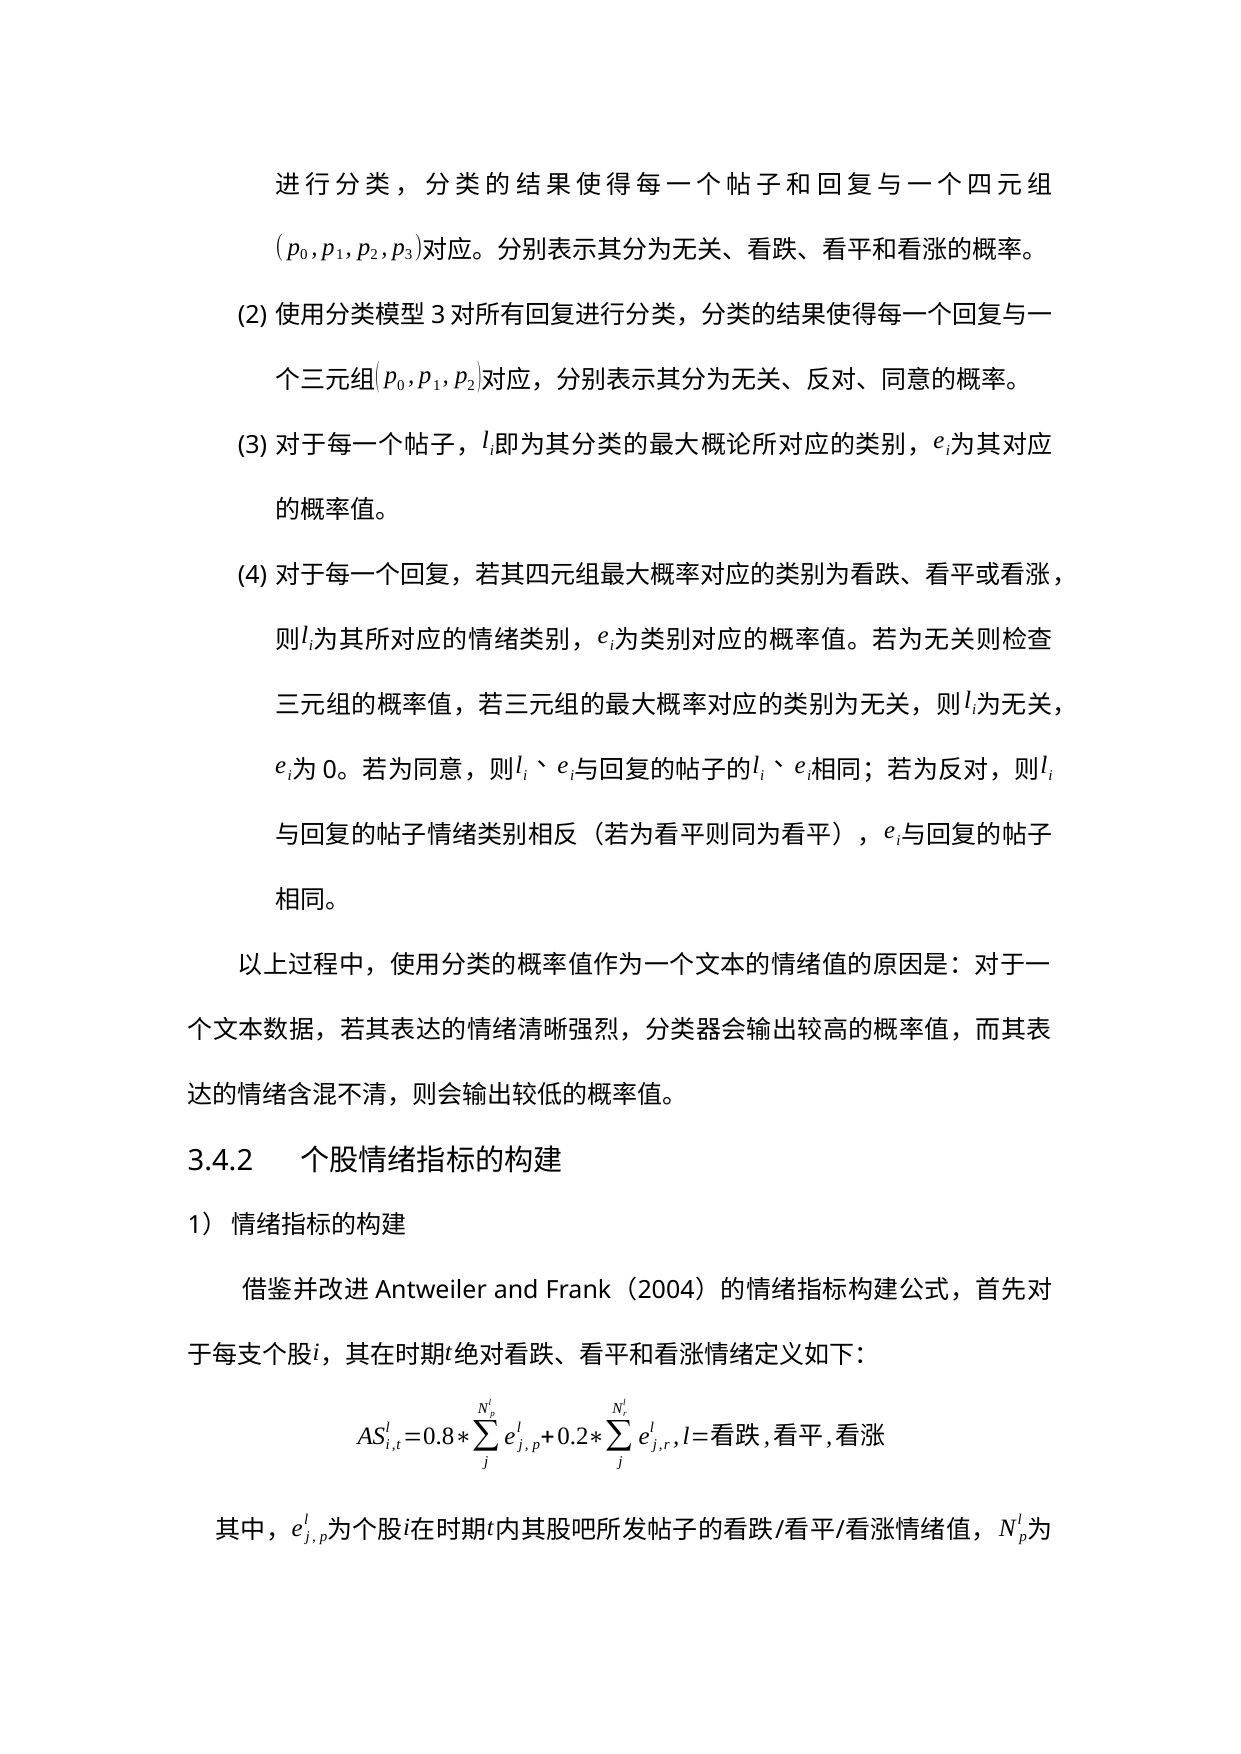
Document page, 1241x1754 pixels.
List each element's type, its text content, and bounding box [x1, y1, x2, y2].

list 对于每一个回复，若其四元组最大概率对应的类别为看跌、看平或看涨，则为其所对应的情绪类别，为类别对应的概率值。若为无关则检查三元组的概率值，若三元组的最大概率对应的类别为无关，则为无关，为0。若为同意，则与回复的帖子的相同；若为反对，则与回复的帖子情绪类别相反（若为看平则同为看平），与回复的帖子相同。 [238, 540, 1053, 930]
list 分别使用分类模型1和分类模型2对所有个股和大盘股吧的帖子和回复进行分类，分类的结果使得每一个帖子和回复与一个四元组对应。分别表示其分为无关、看跌、看平和看涨的概率。 [238, 150, 1053, 280]
text 其中，为个股在时期内其股吧所发帖子的看跌/看平/看涨情绪值，为看跌/看平/看涨的帖子数量，右下标为r的为回复的相应变量。 [187, 1495, 1053, 1560]
list 对于每一个帖子，即为其分类的最大概论所对应的类别，为其对应的概率值。 [238, 410, 1053, 540]
list 使用分类模型3对所有回复进行分类，分类的结果使得每一个回复与一个三元组对应，分别表示其分为无关、反对、同意的概率。 [238, 280, 1053, 410]
list 情绪指标的构建 [187, 1190, 1053, 1255]
text 借鉴并改进Antweiler and Frank（2004）的情绪指标构建公式，首先对于每支个股，其在时期绝对看跌、看平和看涨情绪定义如下： [187, 1255, 1053, 1385]
text 以上过程中，使用分类的概率值作为一个文本的情绪值的原因是：对于一个文本数据，若其表达的情绪清晰强烈，分类器会输出较高的概率值，而其表达的情绪含混不清，则会输出较低的概率值。 [187, 930, 1053, 1125]
list 个股情绪指标的构建 [187, 1125, 1053, 1190]
